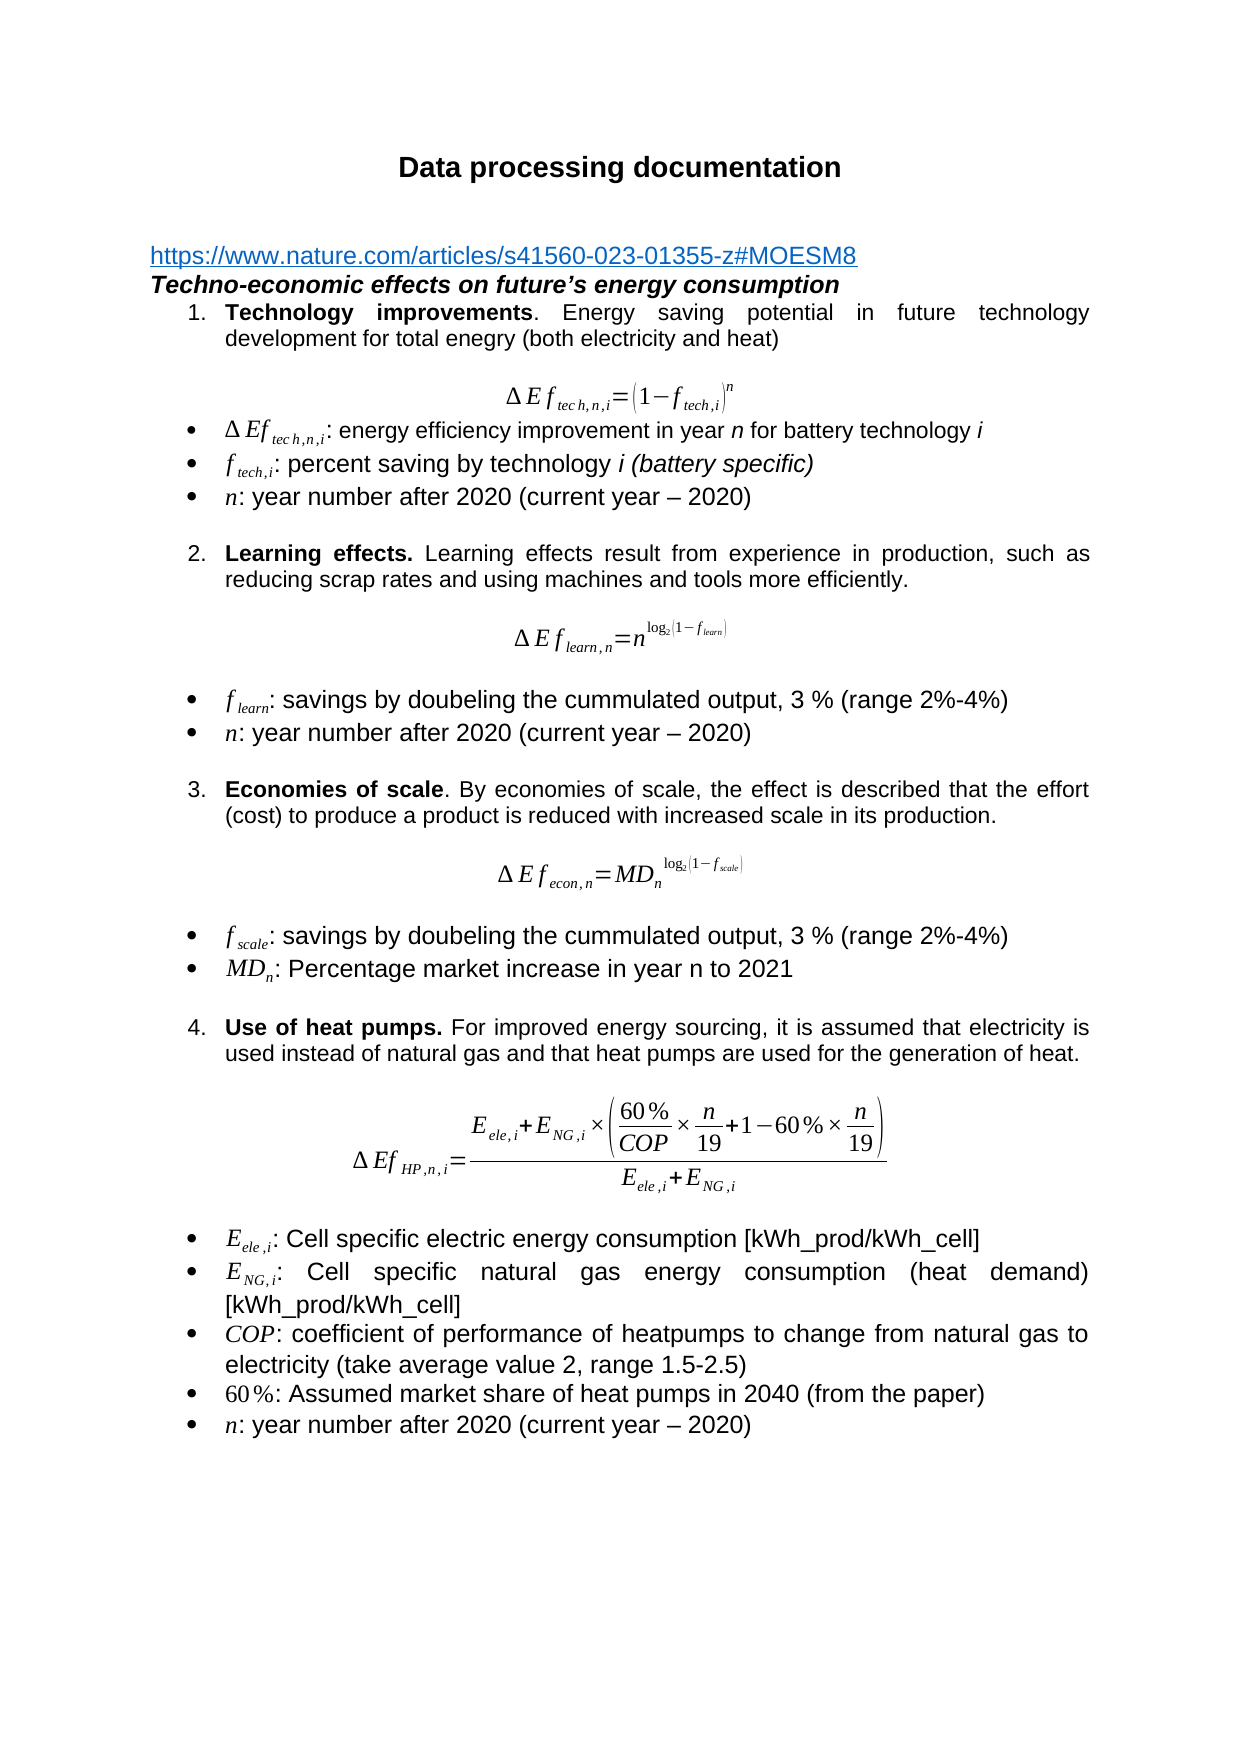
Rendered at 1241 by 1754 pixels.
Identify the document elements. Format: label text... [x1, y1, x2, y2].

list Economies of scale. By economies of scale, the effect is described that the effort (cost) to produce a product is reduced with increased scale in its production. [187, 776, 1090, 828]
list : savings by doubeling the cummulated output, 3 % (range 2%-4%) [187, 684, 1090, 718]
list : Percentage market increase in year n to 2021 [187, 954, 1090, 987]
list : Cell specific natural gas energy consumption (heat demand) [kWh_prod/kWh_cell] [187, 1257, 1090, 1319]
list Technology improvements. Energy saving potential in future technology development for total enegry (both electricity and heat) [187, 298, 1090, 351]
list : coefficient of performance of heatpumps to change from natural gas to electricity (take average value 2, range 1.5-2.5) [187, 1319, 1090, 1379]
list : year number after 2020 (current year – 2020) [187, 1410, 1090, 1442]
list Use of heat pumps. For improved energy sourcing, it is assumed that electricity is used instead of natural gas and that heat pumps are used for the generation of heat. [187, 1013, 1090, 1066]
list : savings by doubeling the cummulated output, 3 % (range 2%-4%) [187, 921, 1090, 954]
text https://www.nature.com/articles/s41560-023-01355-z#MOESM8 [150, 241, 1090, 270]
list : Assumed market share of heat pumps in 2040 (from the paper) [187, 1379, 1090, 1410]
list : year number after 2020 (current year – 2020) [187, 718, 1090, 749]
list : energy efficiency improvement in year n for battery technology i [187, 415, 1090, 448]
list : percent saving by technology i (battery specific) [187, 448, 1090, 482]
list Learning effects. Learning effects result from experience in production, such as reducing scrap rates and using machines and tools more efficiently. [187, 539, 1090, 592]
text Techno-economic effects on future’s energy consumption [150, 270, 1090, 298]
list : year number after 2020 (current year – 2020) [187, 482, 1090, 513]
text Data processing documentation [150, 150, 1090, 183]
list : Cell specific electric energy consumption [kWh_prod/kWh_cell] [187, 1224, 1090, 1257]
